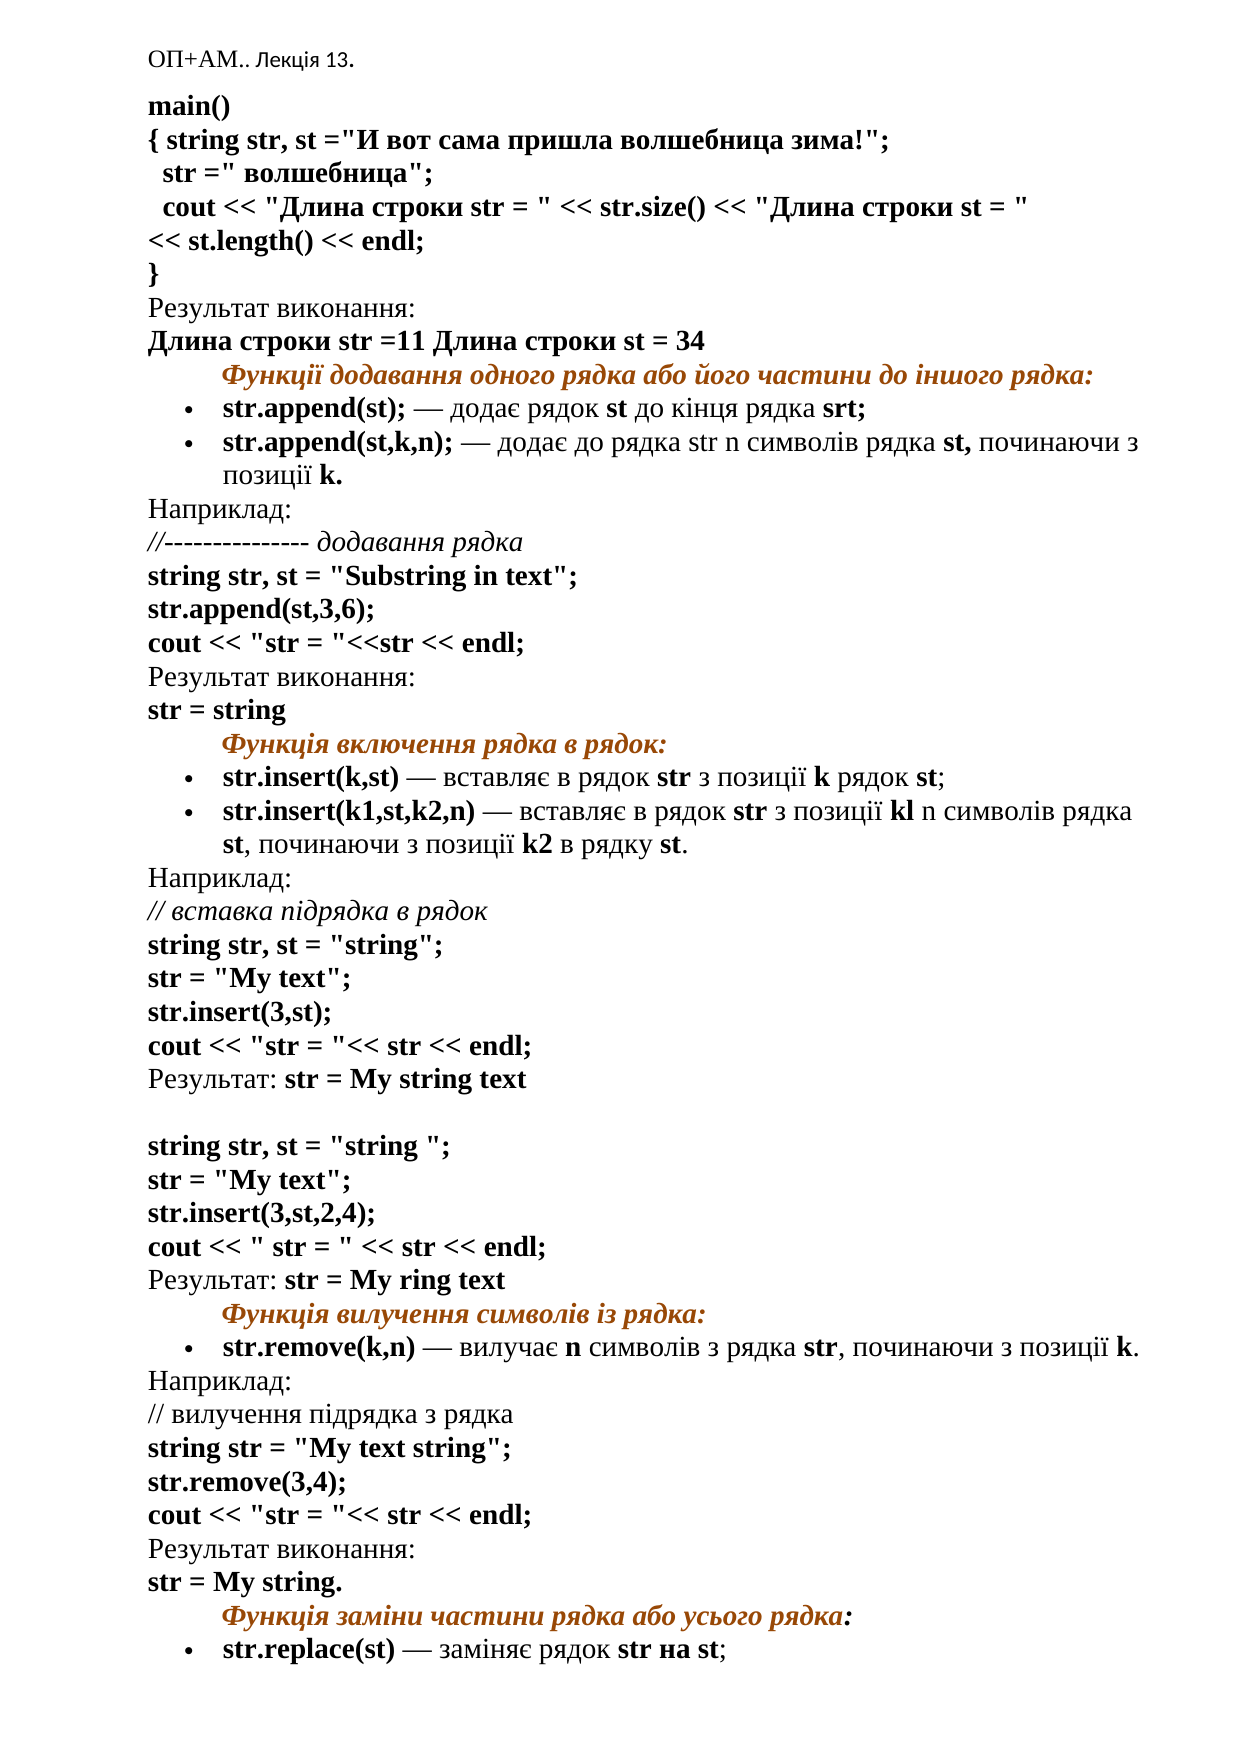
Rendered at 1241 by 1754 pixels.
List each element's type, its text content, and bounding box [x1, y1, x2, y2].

text Результат: str = My ring text [148, 1262, 1152, 1296]
text } [148, 256, 1152, 290]
list str.replace(st) — заміняє рядок str на st; [185, 1631, 1152, 1665]
list str.insert(k1,st,k2,n) — вставляє в рядок str з позиції kl n символів рядка st, починаючи з позиції k2 в рядку st. [185, 793, 1152, 860]
text Функція заміни частини рядка або усього рядка: [148, 1598, 1152, 1631]
text Результат виконання: str = string [148, 659, 1152, 726]
text cout << "str = "<<str << endl; [148, 625, 1152, 659]
text cout << "Длина строки str = " << str.size() << "Длина строки st = " << st.length() << endl; [148, 189, 1152, 256]
list str.append(st,k,n); — додає до рядка str n символів рядка st, починаючи з позиції k. [185, 424, 1152, 491]
text string str, st = "Substring in text"; [148, 558, 1152, 592]
text Наприклад: // вилучення підрядка з рядка string str = "My text string"; str.remove(3,4); cout << "str = "<< str << endl; [148, 1363, 1152, 1531]
text { string str, st ="И вот сама пришла волшебница зима!"; [148, 122, 1152, 156]
list str.remove(k,n) — вилучає n символів з рядка str, починаючи з позиції k. [185, 1329, 1152, 1363]
text //--------------- додавання рядка [148, 524, 1152, 558]
text Результат виконання: Длина строки str =11 Длина строки st = 34 [148, 290, 1152, 357]
text str =" волшебница"; [148, 156, 1152, 189]
text Результат: str = My string text string str, st = "string "; str = "My text"; str.insert(3,st,2,4); cout << " str = " << str << endl; [148, 1061, 1152, 1262]
text Функції додавання одного рядка або його частини до іншого рядка: [148, 357, 1152, 390]
list str.append(st); — додає рядок st до кінця рядка srt; [185, 390, 1152, 424]
text str.append(st,3,6); [148, 592, 1152, 625]
text Функція включення рядка в рядок: [148, 726, 1152, 759]
text Результат виконання: str = My string. [148, 1531, 1152, 1598]
text main() [148, 88, 1152, 122]
text Наприклад: [148, 491, 1152, 524]
text Наприклад: // вставка підрядка в рядок string str, st = "string"; str = "My text"; str.insert(3,st); cout << "str = "<< str << endl; [148, 860, 1152, 1061]
text Функція вилучення символів із рядка: [148, 1296, 1152, 1329]
list str.insert(k,st) — вставляє в рядок str з позиції k рядок st; [185, 759, 1152, 793]
